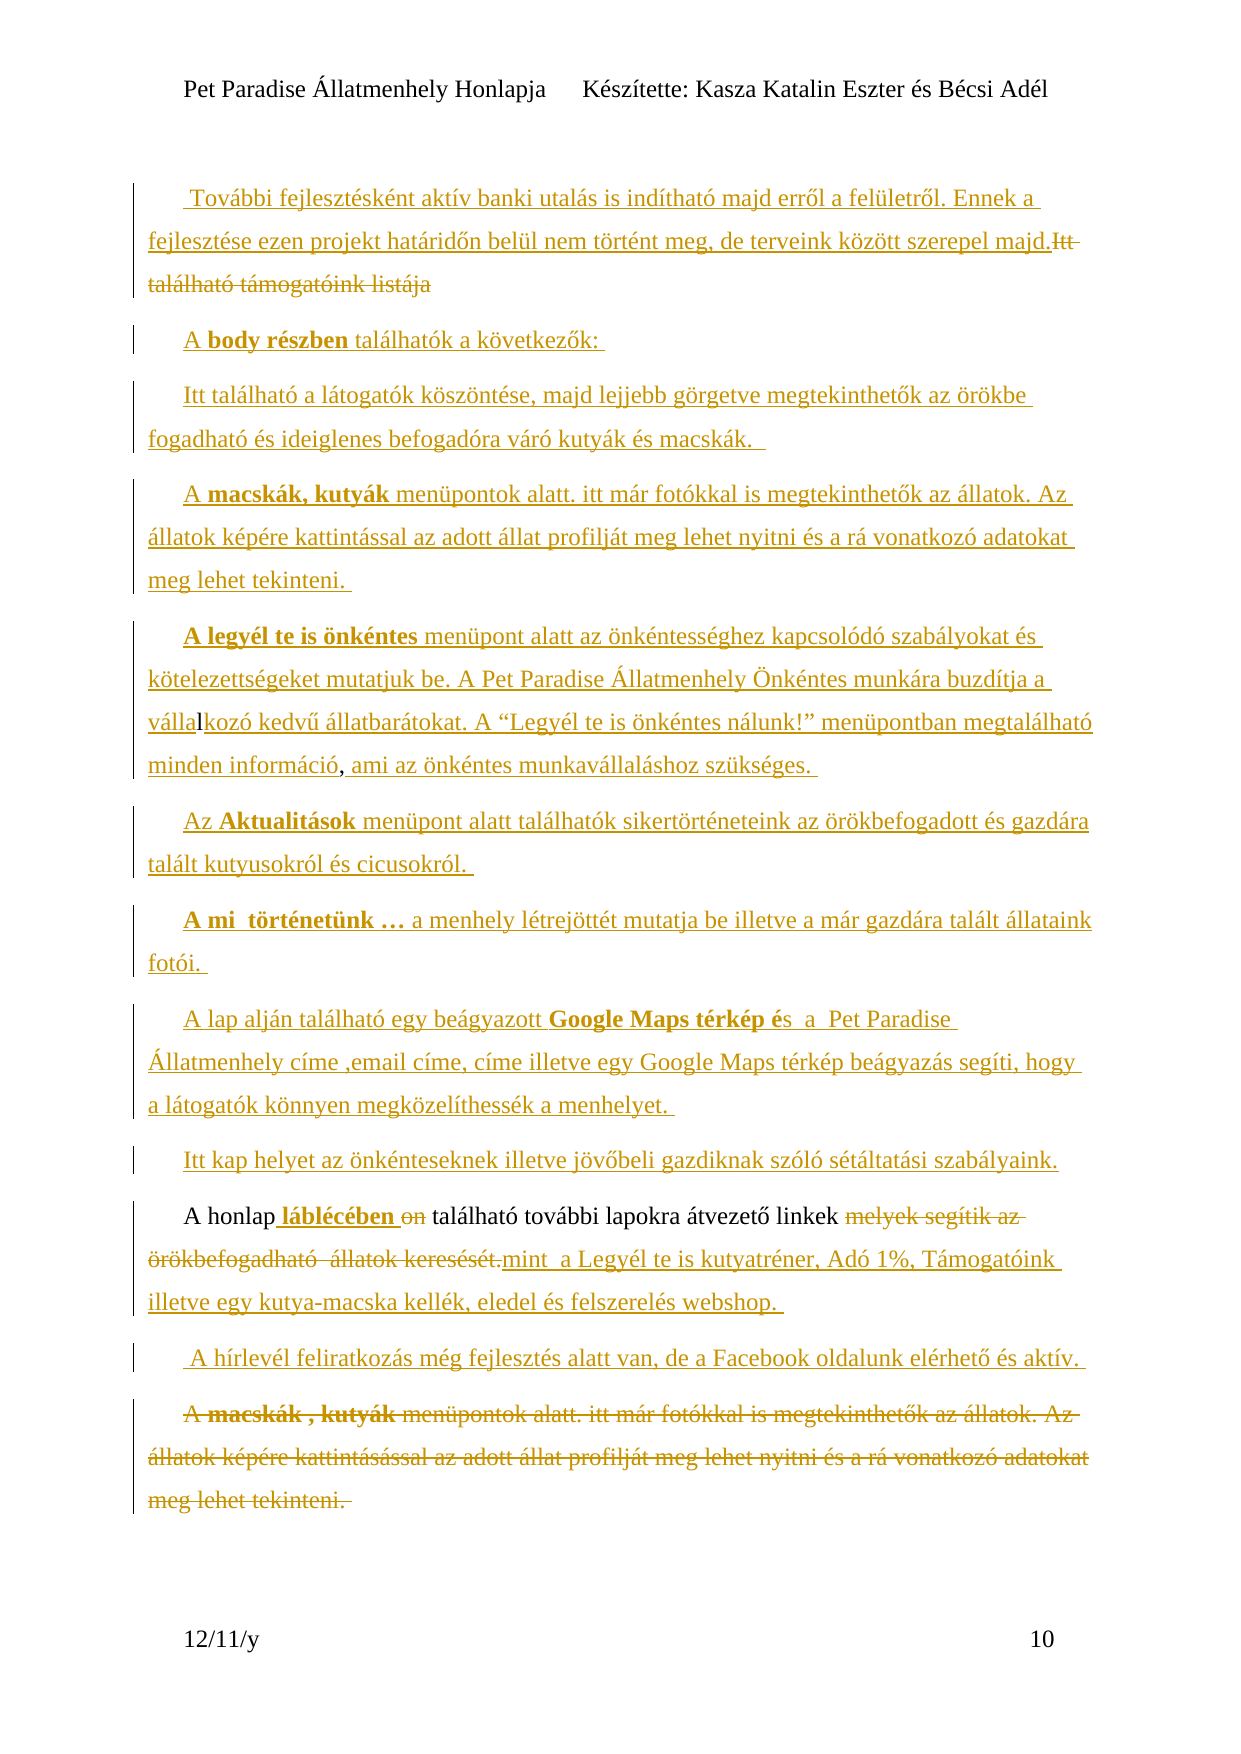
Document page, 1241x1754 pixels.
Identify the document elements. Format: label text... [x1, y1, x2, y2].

text l, [148, 621, 1092, 779]
text A honlap található további lapokra átvezető linkek [148, 1201, 1092, 1316]
